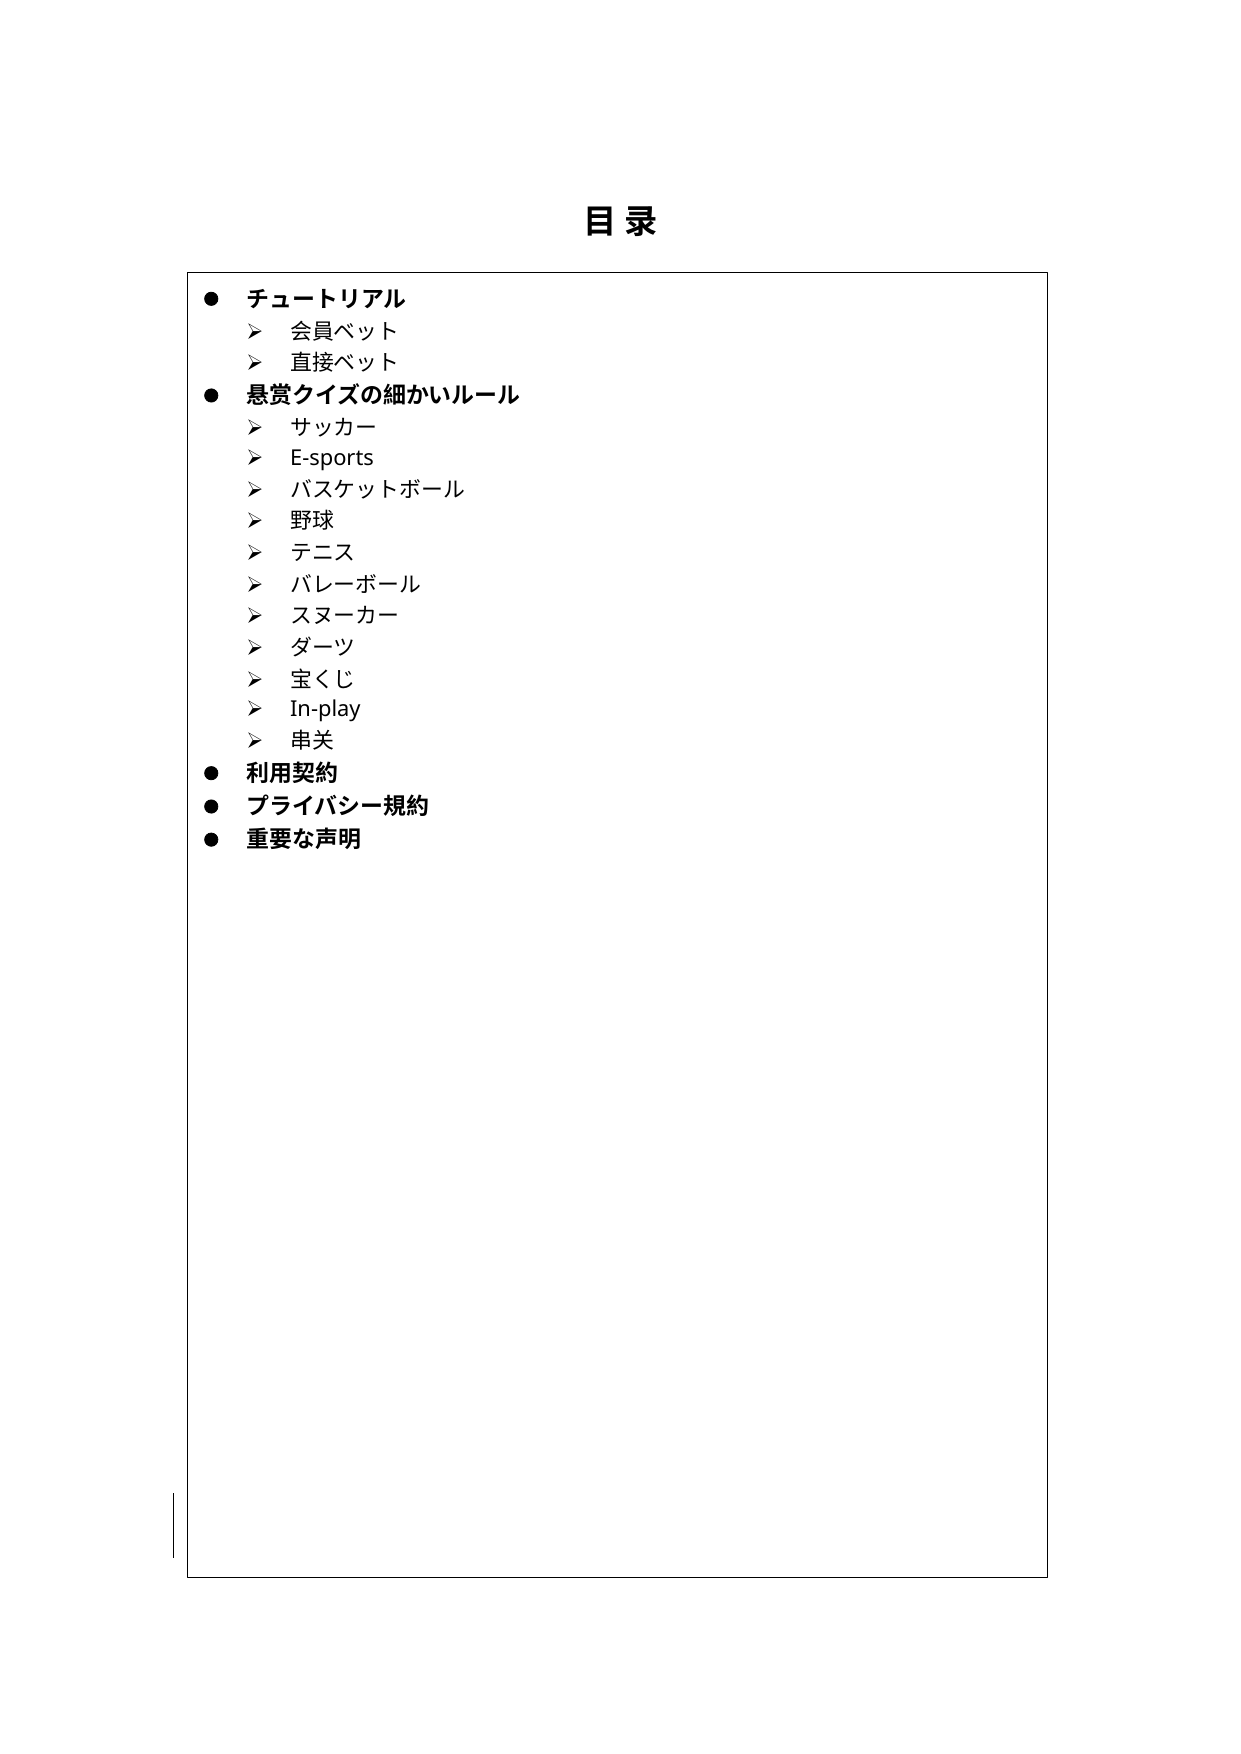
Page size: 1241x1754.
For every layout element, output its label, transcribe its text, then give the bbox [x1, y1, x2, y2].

title 目 录 [187, 187, 1053, 252]
